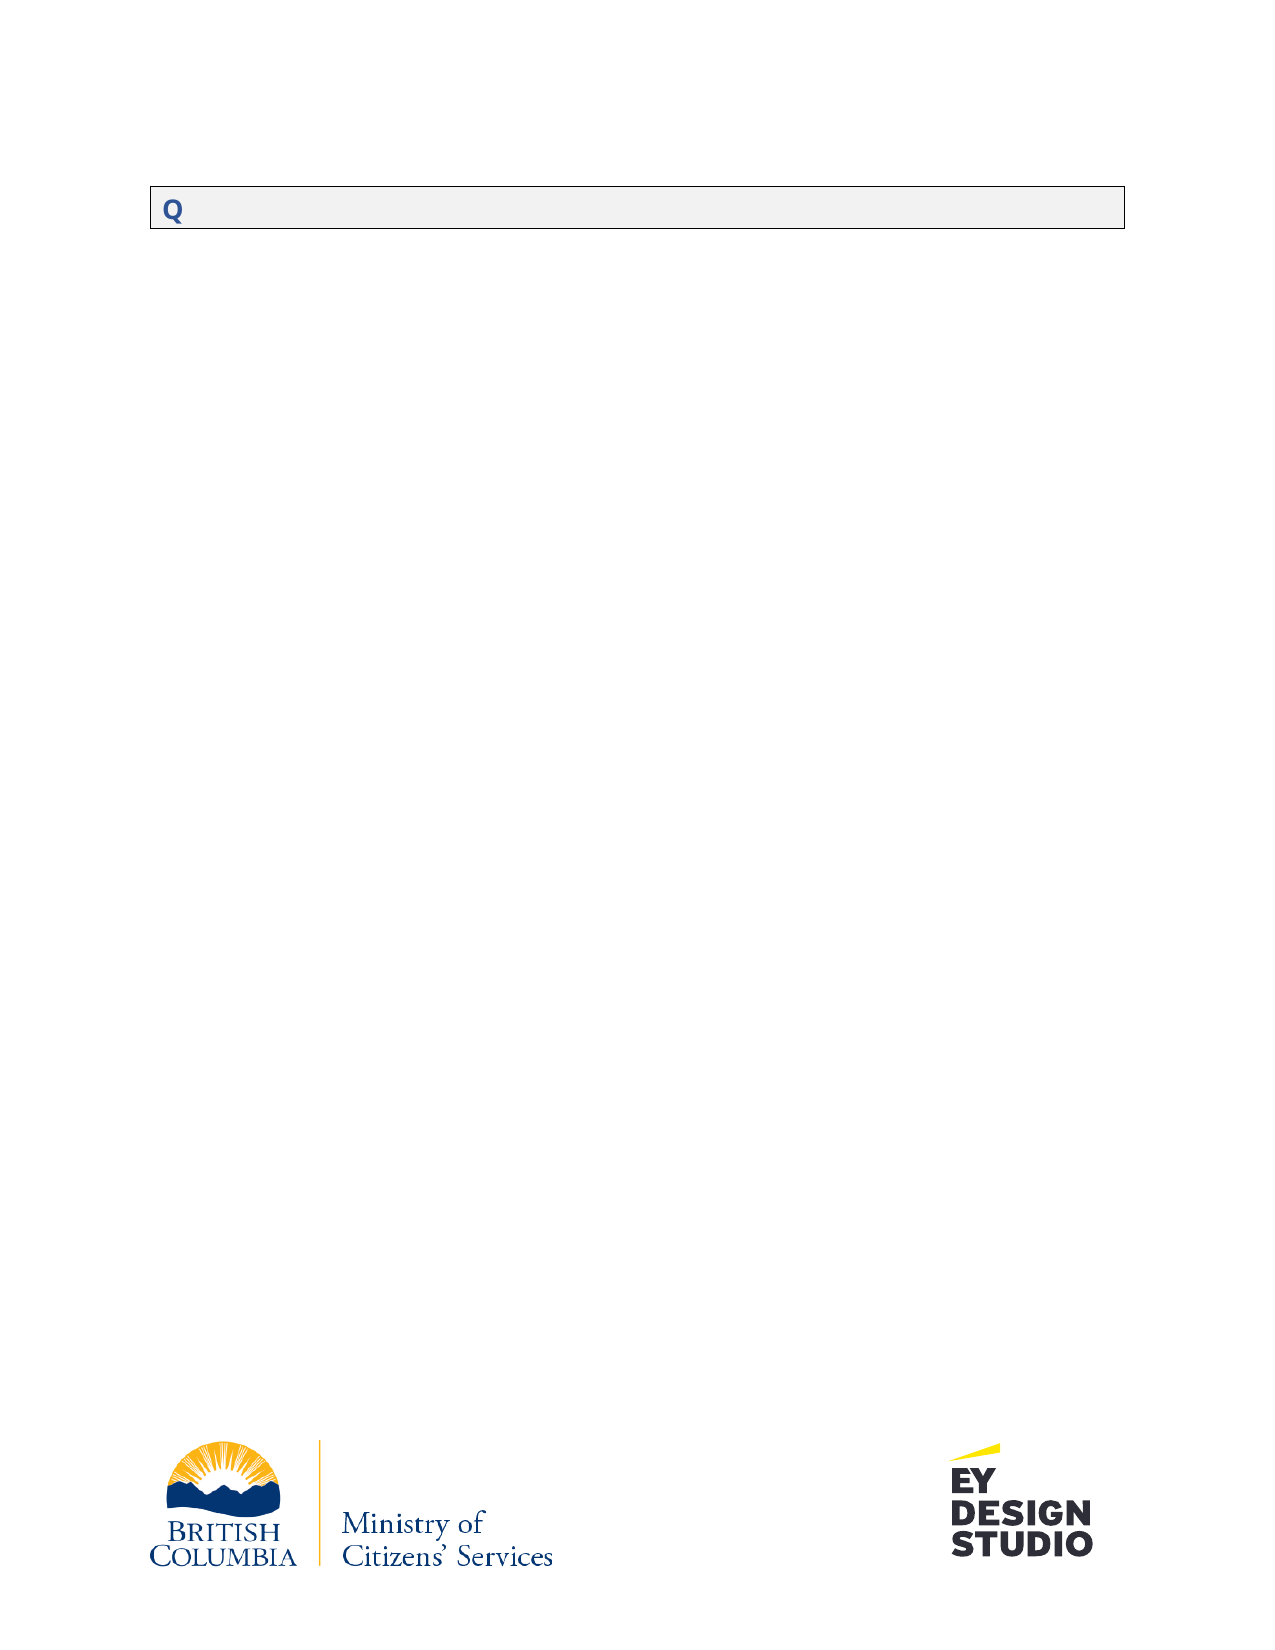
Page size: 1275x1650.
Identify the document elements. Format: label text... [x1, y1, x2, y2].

table_header Q [151, 187, 1124, 228]
picture [150, 1440, 553, 1577]
